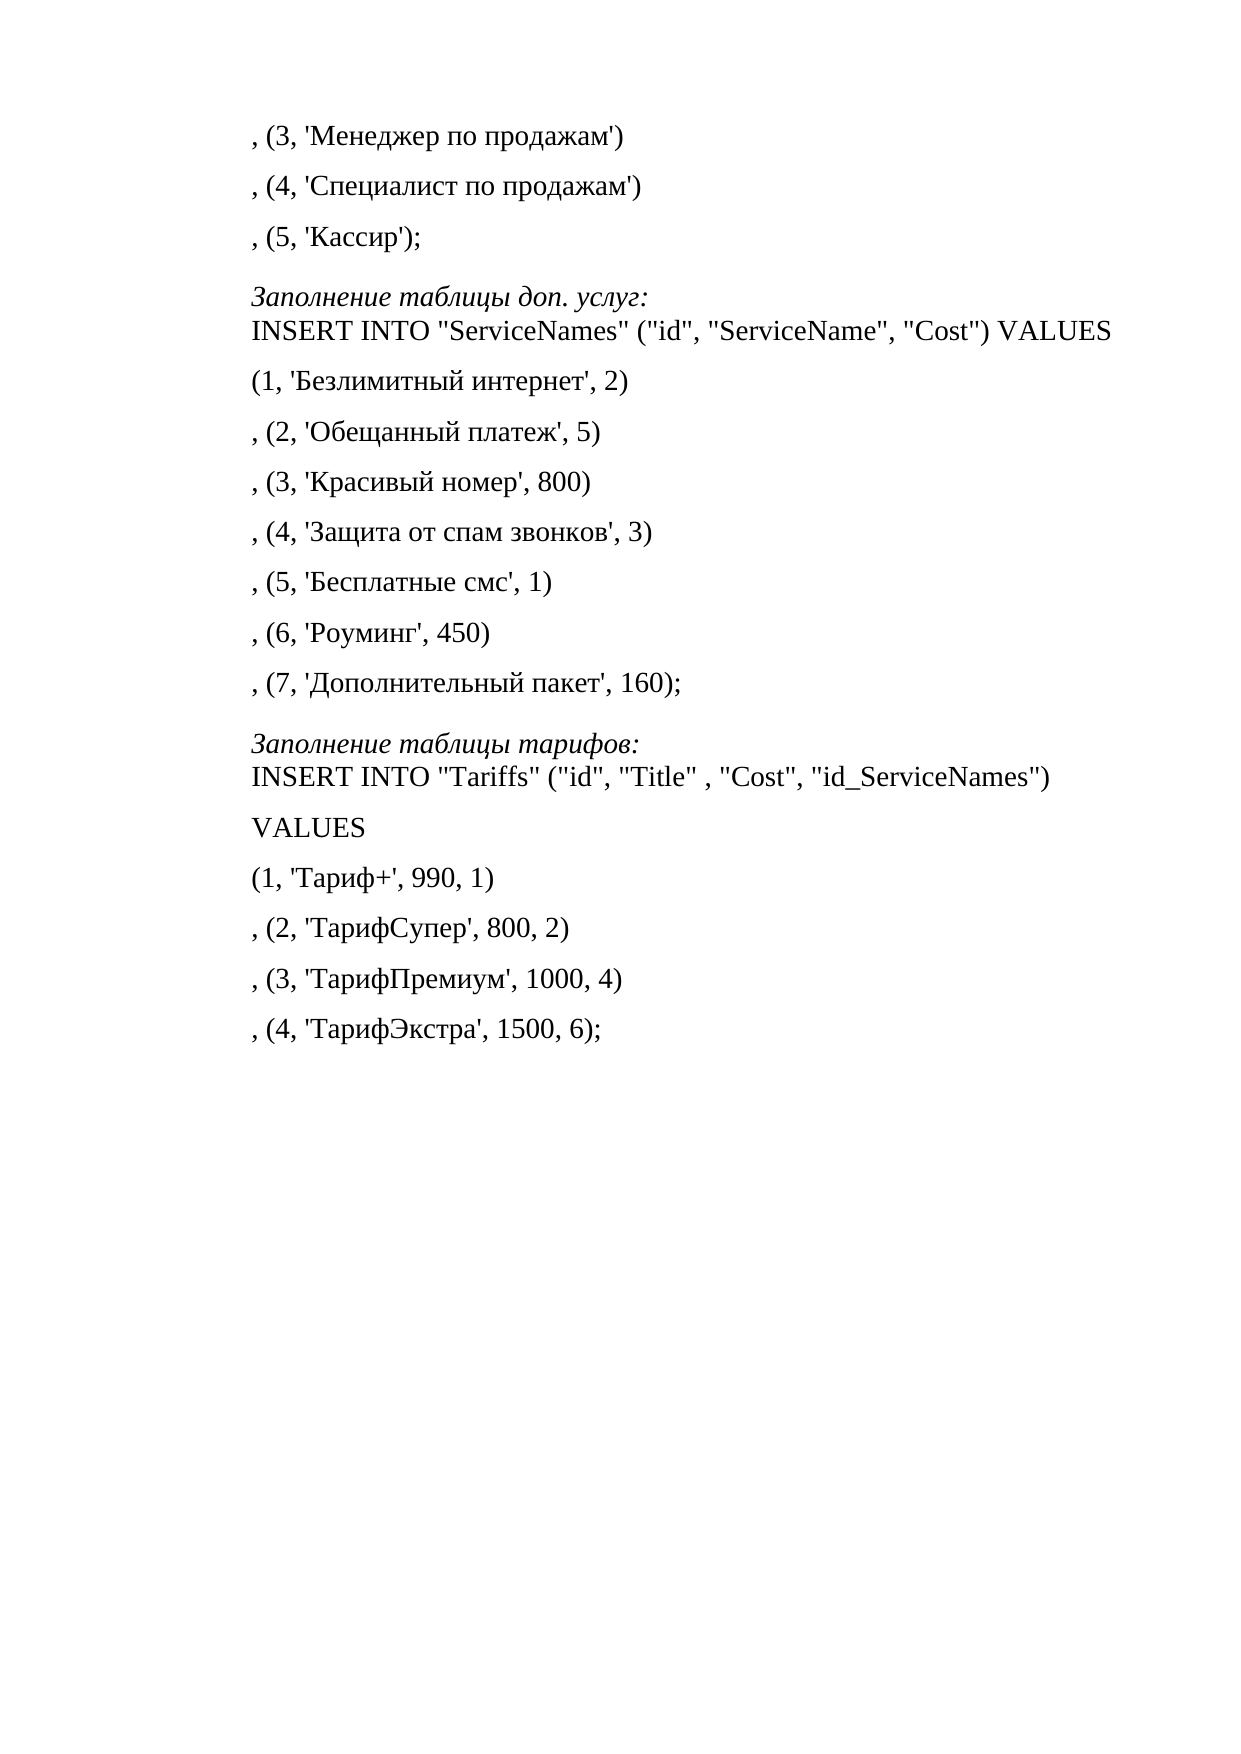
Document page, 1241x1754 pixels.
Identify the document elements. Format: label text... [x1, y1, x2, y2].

text Заполнение таблицы доп. услуг: [177, 279, 1152, 313]
text , (6, 'Роуминг', 450) [251, 615, 1152, 648]
text , (5, 'Бесплатные смс', 1) [251, 564, 1152, 598]
text , (5, 'Кассир'); [251, 219, 1152, 252]
text (1, 'Тариф+', 990, 1) [251, 860, 1152, 894]
text , (4, 'Защита от спам звонков', 3) [251, 514, 1152, 548]
text , (3, 'Красивый номер', 800) [251, 464, 1152, 497]
text , (4, 'Специалист по продажам') [251, 168, 1152, 202]
text Заполнение таблицы тарифов: [177, 726, 1152, 759]
text , (2, 'Обещанный платеж', 5) [251, 414, 1152, 447]
text , (3, 'ТарифПремиум', 1000, 4) [251, 961, 1152, 994]
text , (2, 'ТарифСупер', 800, 2) [251, 910, 1152, 944]
text , (7, 'Дополнительный пакет', 160); [251, 665, 1152, 699]
text , (4, 'ТарифЭкстра', 1500, 6); [251, 1011, 1152, 1044]
text INSERT INTO "Tariffs" ("id", "Title" , "Cost", "id_ServiceNames") VALUES [251, 759, 1152, 843]
text (1, 'Безлимитный интернет', 2) [251, 363, 1152, 397]
text , (3, 'Менеджер по продажам') [251, 118, 1152, 152]
text INSERT INTO "ServiceNames" ("id", "ServiceName", "Cost") VALUES [251, 313, 1152, 347]
